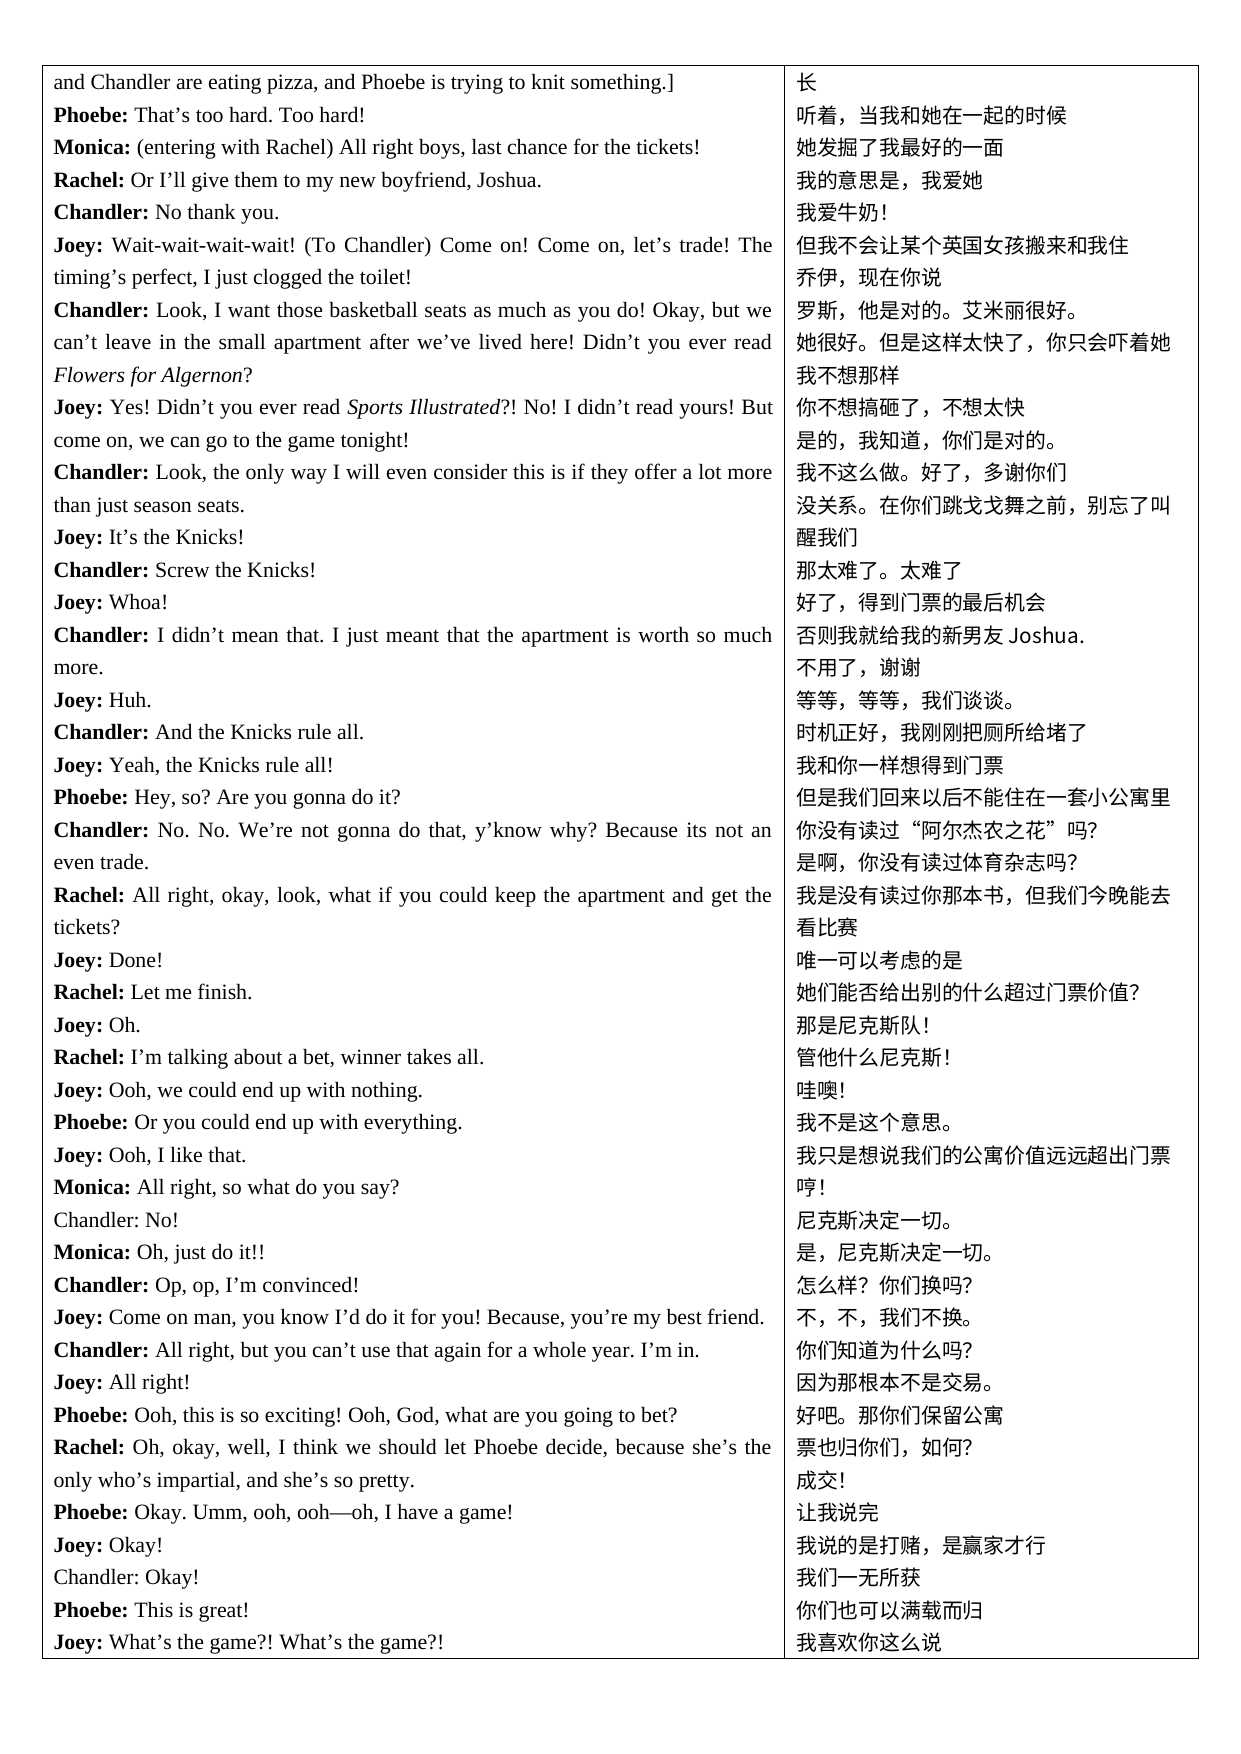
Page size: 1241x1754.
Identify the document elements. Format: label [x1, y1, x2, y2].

table_header [785, 66, 1198, 1658]
table_header [43, 66, 784, 1658]
